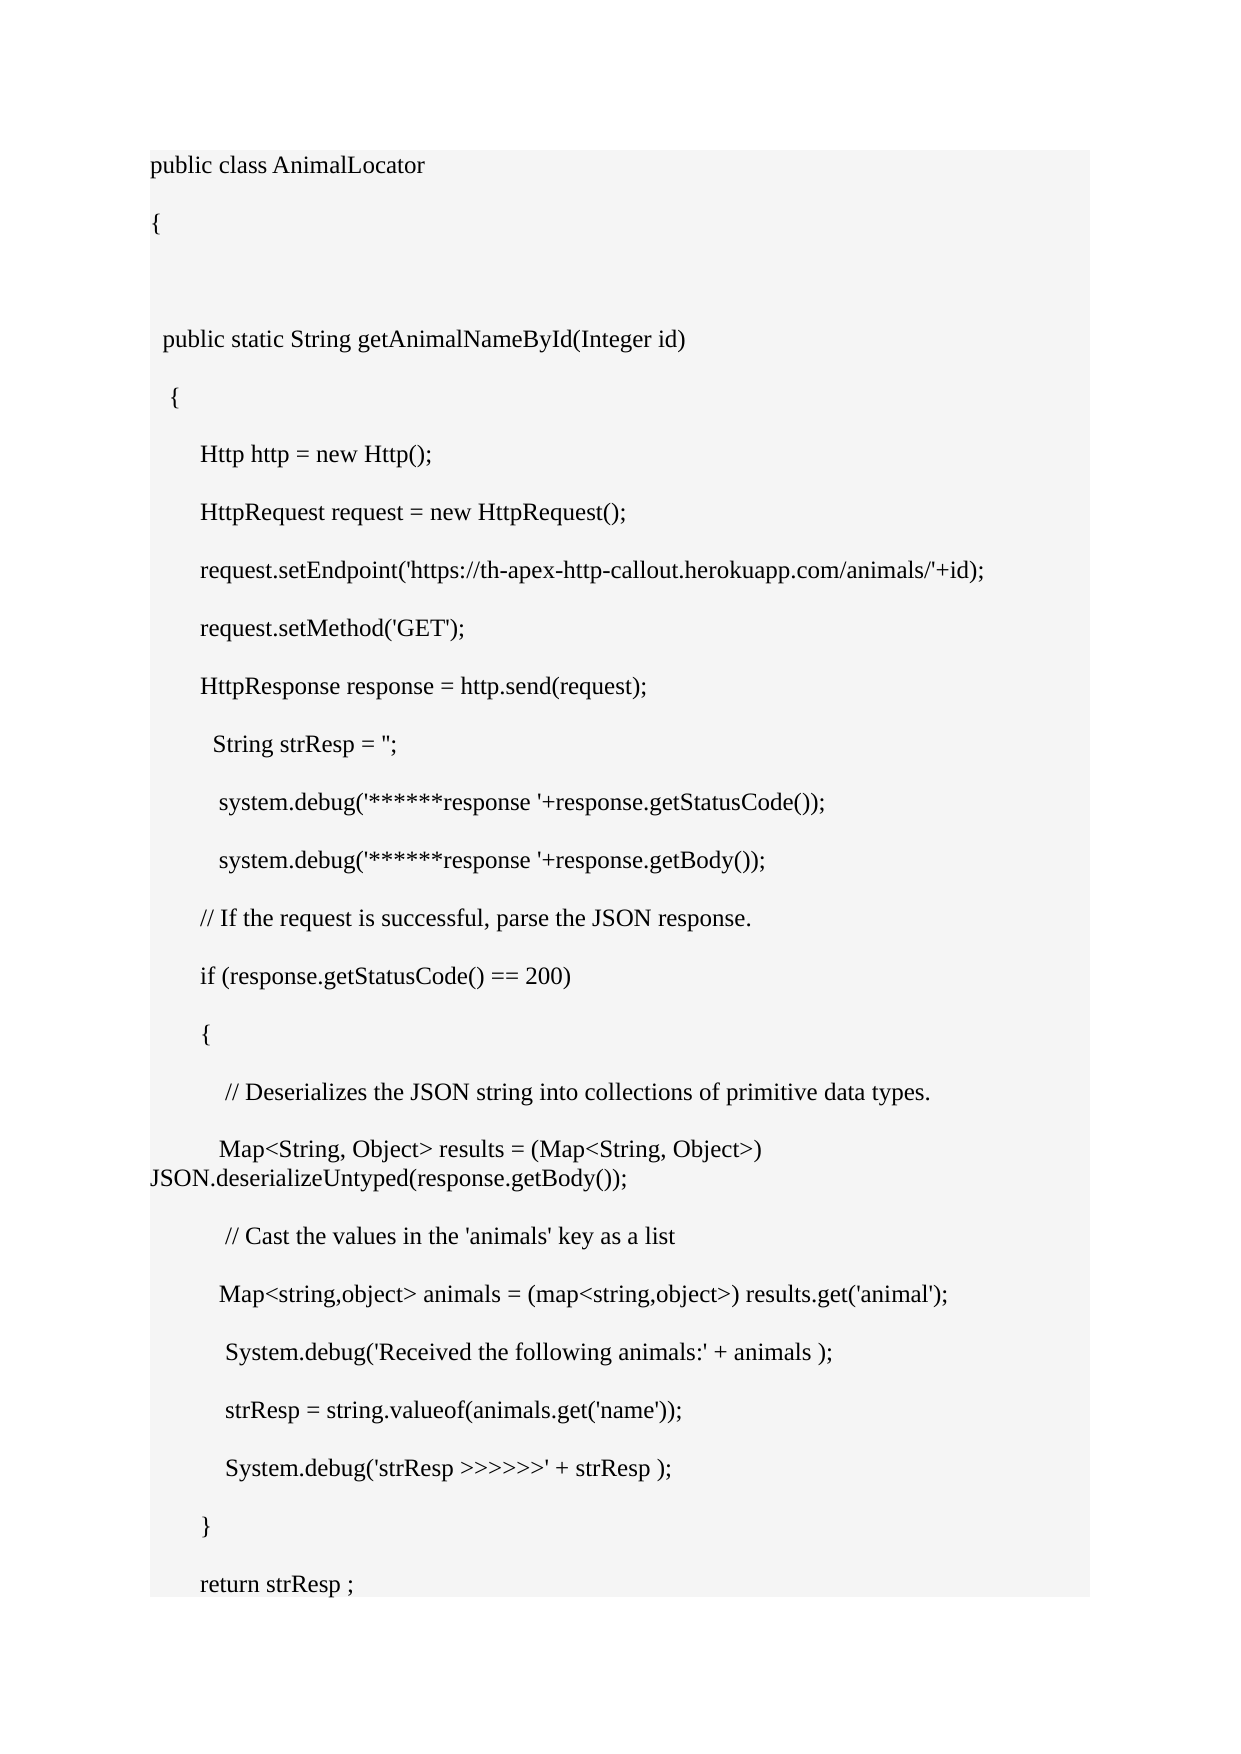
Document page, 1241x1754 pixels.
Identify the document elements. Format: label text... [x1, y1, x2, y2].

subtitle String strResp = ''; [150, 729, 1090, 758]
subtitle // If the request is successful, parse the JSON response. [150, 903, 1090, 932]
subtitle // Cast the values in the 'animals' key as a list [150, 1221, 1090, 1250]
subtitle strResp = string.valueof(animals.get('name')); [150, 1395, 1090, 1424]
subtitle HttpResponse response = http.send(request); [150, 671, 1090, 700]
subtitle HttpRequest request = new HttpRequest(); [150, 497, 1090, 526]
subtitle } [150, 1511, 1090, 1539]
subtitle { [150, 208, 1090, 237]
subtitle public static String getAnimalNameById(Integer id) [150, 324, 1090, 352]
subtitle return strResp ; [150, 1569, 1090, 1597]
subtitle System.debug('strResp >>>>>>' + strResp ); [150, 1453, 1090, 1482]
subtitle if (response.getStatusCode() == 200) [150, 961, 1090, 989]
subtitle Map<string,object> animals = (map<string,object>) results.get('animal'); [150, 1279, 1090, 1308]
subtitle System.debug('Received the following animals:' + animals ); [150, 1337, 1090, 1366]
subtitle public class AnimalLocator [150, 150, 1090, 179]
subtitle Http http = new Http(); [150, 439, 1090, 468]
subtitle { [150, 1019, 1090, 1047]
subtitle system.debug('******response '+response.getBody()); [150, 845, 1090, 874]
subtitle system.debug('******response '+response.getStatusCode()); [150, 787, 1090, 816]
subtitle request.setEndpoint('https://th-apex-http-callout.herokuapp.com/animals/'+id); [150, 555, 1090, 584]
subtitle request.setMethod('GET'); [150, 613, 1090, 642]
subtitle // Deserializes the JSON string into collections of primitive data types. [150, 1077, 1090, 1105]
subtitle Map<String, Object> results = (Map<String, Object>) JSON.deserializeUntyped(response.getBody()); [150, 1134, 1090, 1192]
subtitle { [150, 382, 1090, 410]
